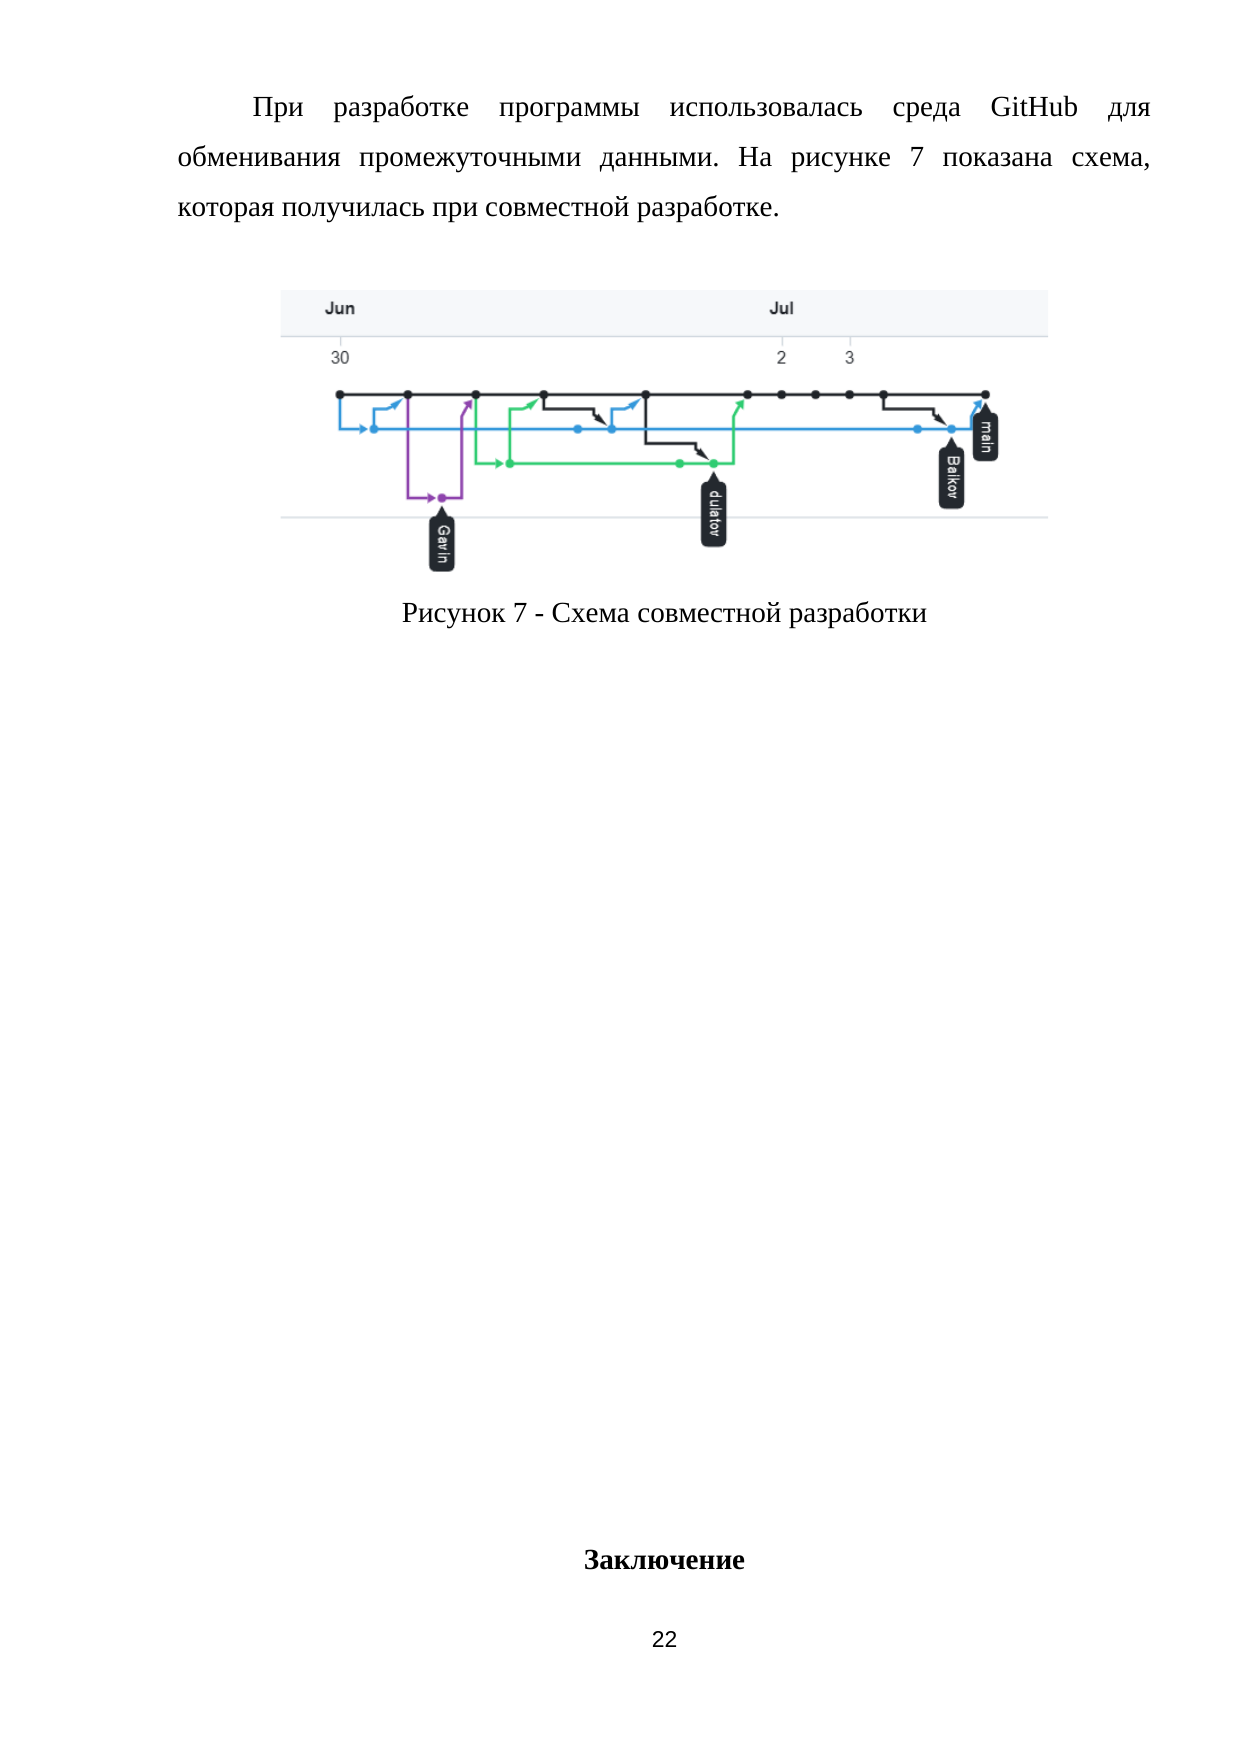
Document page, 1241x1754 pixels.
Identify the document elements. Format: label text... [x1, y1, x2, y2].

text Рисунок 7 - Схема совместной разработки [177, 595, 1152, 628]
text При разработке программы использовалась среда GitHub для обменивания промежуточными данными. На рисунке 7 показана схема, которая получилась при совместной разработке. [177, 89, 1152, 223]
subtitle Заключение [177, 1542, 1152, 1576]
picture [280, 290, 1049, 582]
